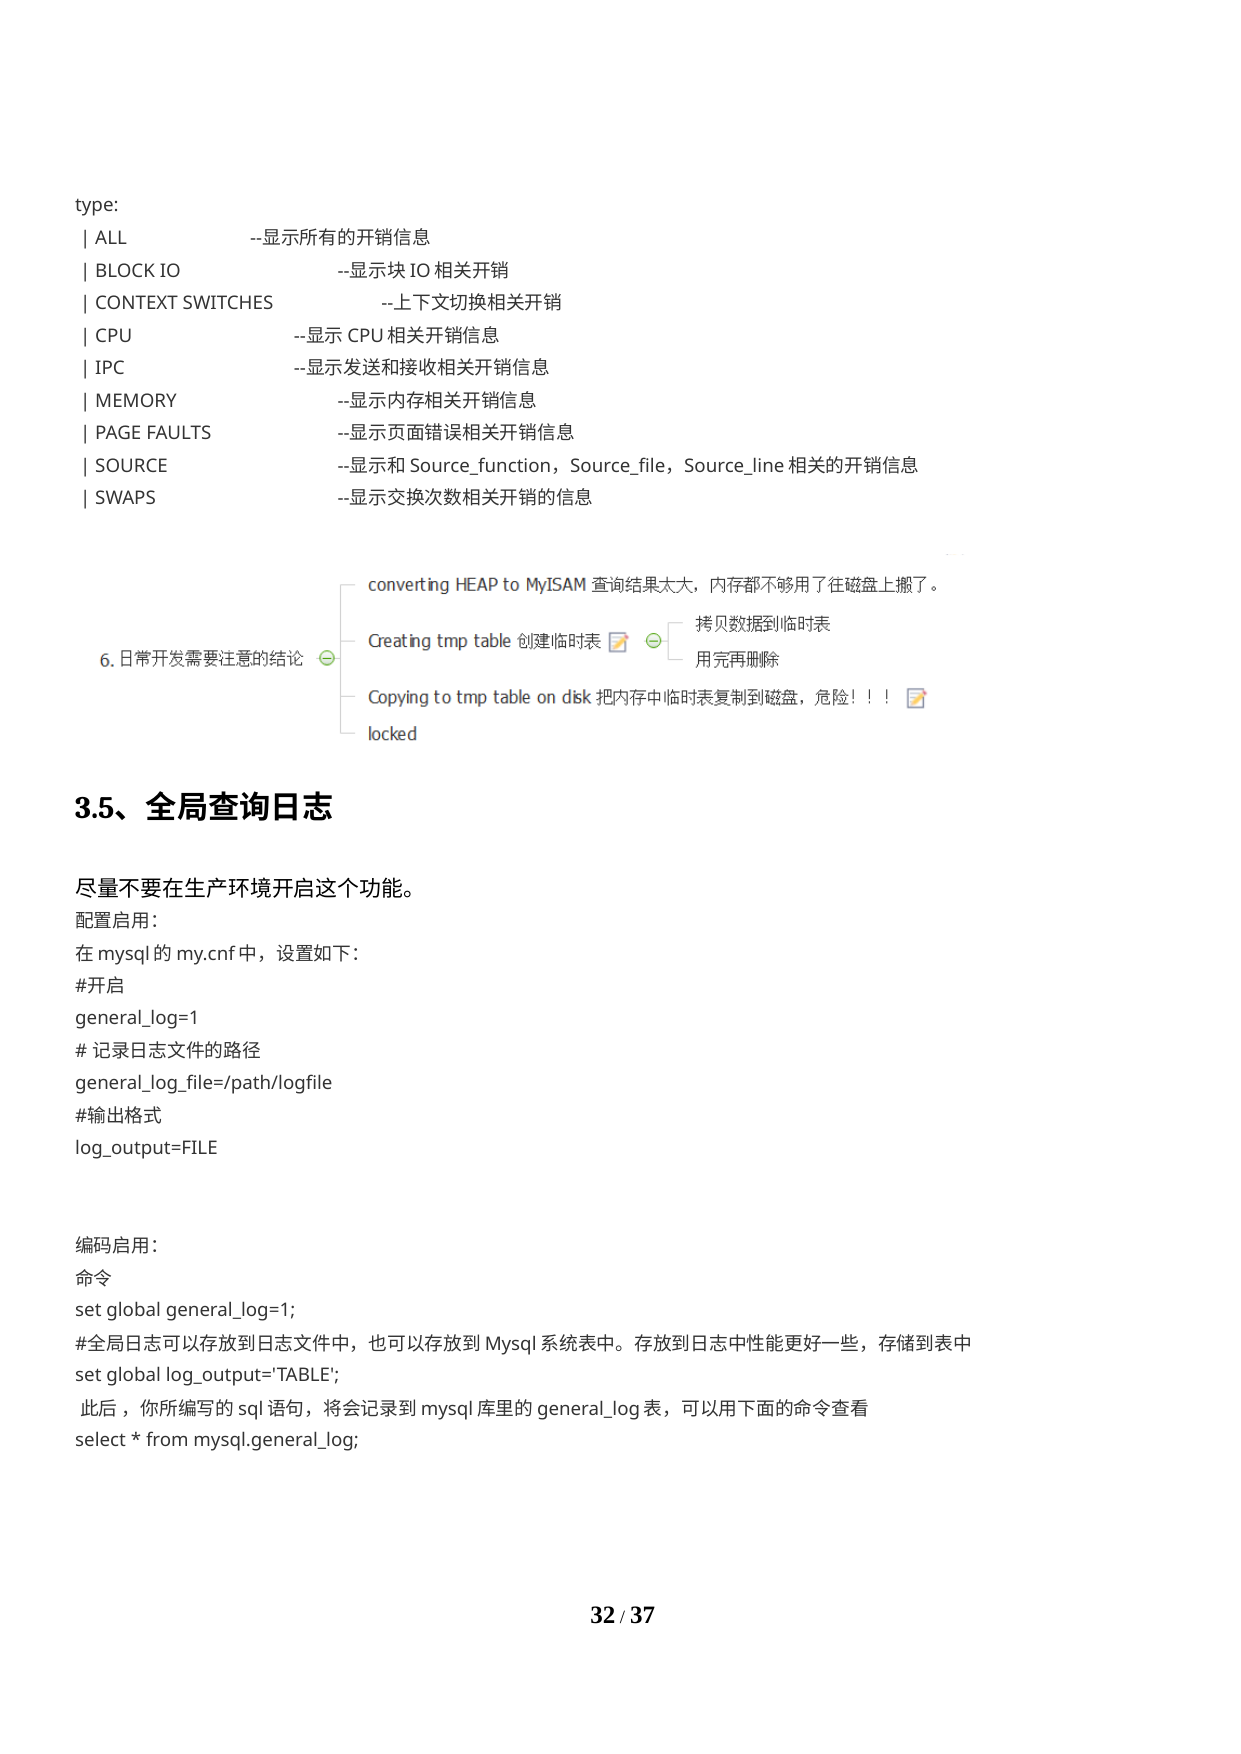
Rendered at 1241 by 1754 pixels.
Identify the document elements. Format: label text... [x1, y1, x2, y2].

text # 记录日志文件的路径 [75, 1033, 1165, 1066]
text | SWAPS --显示交换次数相关开销的信息 [75, 480, 1165, 513]
text set global log_output='TABLE'; [75, 1358, 1165, 1391]
text | MEMORY --显示内存相关开销信息 [75, 383, 1165, 415]
text | CONTEXT SWITCHES --上下文切换相关开销 [75, 285, 1165, 318]
text 在mysql的my.cnf中，设置如下： [75, 936, 1165, 968]
text general_log=1 [75, 1001, 1165, 1033]
text set global general_log=1; [75, 1293, 1165, 1326]
text 此后 ，你所编写的sql语句，将会记录到mysql库里的general_log表，可以用下面的命令查看 [75, 1391, 1165, 1423]
text | IPC --显示发送和接收相关开销信息 [75, 350, 1165, 383]
text 命令 [75, 1261, 1165, 1293]
subtitle 3.5、全局查询日志 [75, 773, 1165, 838]
text 编码启用： [75, 1228, 1165, 1261]
text #全局日志可以存放到日志文件中，也可以存放到Mysql系统表中。存放到日志中性能更好一些，存储到表中 [75, 1326, 1165, 1358]
text type: [75, 188, 1165, 220]
text | ALL --显示所有的开销信息 [75, 220, 1165, 253]
text | SOURCE --显示和Source_function，Source_file，Source_line相关的开销信息 [75, 448, 1165, 480]
picture [75, 554, 976, 763]
text 配置启用： [75, 903, 1165, 936]
text #输出格式 [75, 1098, 1165, 1131]
text select * from mysql.general_log; [75, 1423, 1165, 1456]
text log_output=FILE [75, 1131, 1165, 1163]
text #开启 [75, 968, 1165, 1001]
text | BLOCK IO --显示块IO相关开销 [75, 253, 1165, 285]
text general_log_file=/path/logfile [75, 1066, 1165, 1098]
text | PAGE FAULTS --显示页面错误相关开销信息 [75, 415, 1165, 448]
text | CPU --显示CPU相关开销信息 [75, 318, 1165, 350]
text 尽量不要在生产环境开启这个功能。 [75, 871, 1165, 903]
